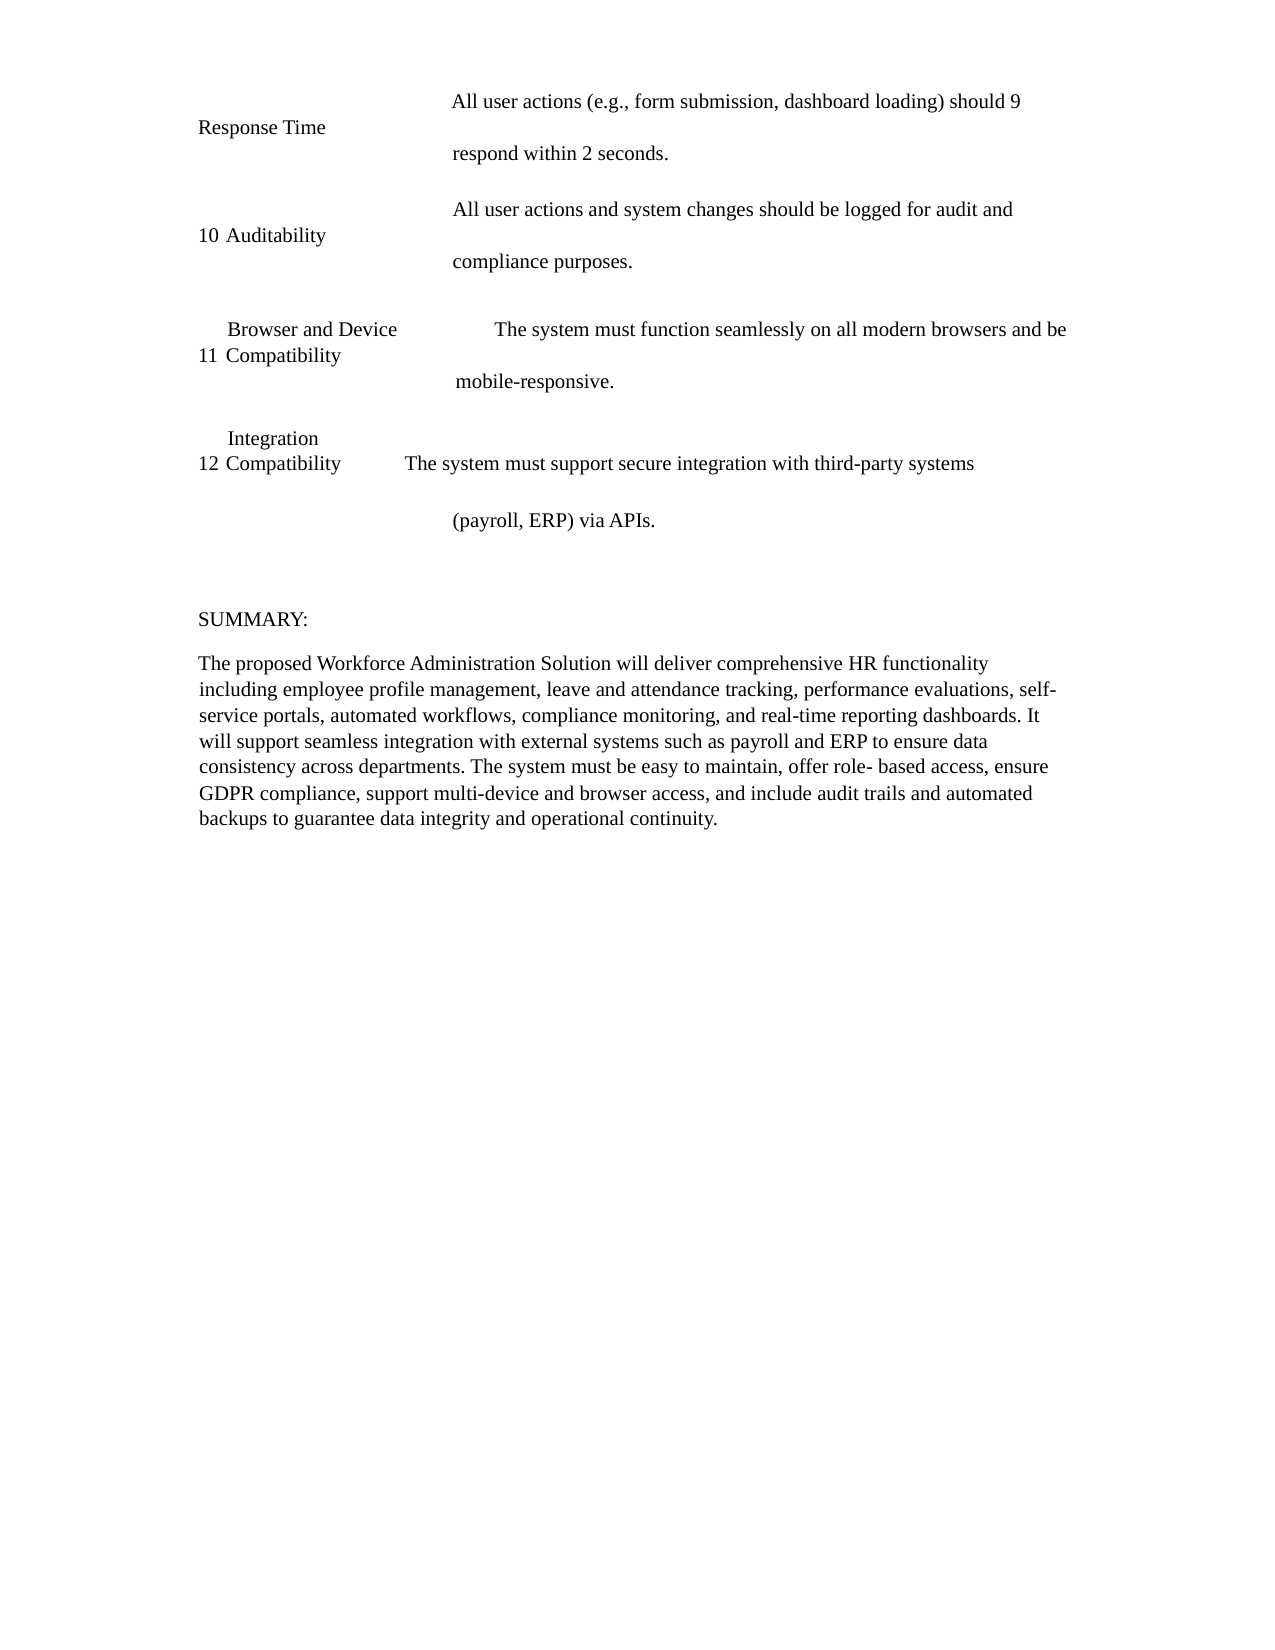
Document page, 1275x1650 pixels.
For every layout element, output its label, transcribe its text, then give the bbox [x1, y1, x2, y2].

text All user actions (e.g., form submission, dashboard loading) should 9 Response Time [198, 89, 1043, 139]
text The proposed Workforce Administration Solution will deliver comprehensive HR functionality including employee profile management, leave and attendance tracking, performance evaluations, self-service portals, automated workflows, compliance monitoring, and real-time reporting dashboards. It will support seamless integration with external systems such as payroll and ERP to ensure data consistency across departments. The system must be easy to maintain, offer role- based access, ensure GDPR compliance, support multi-device and browser access, and include audit trails and automated backups to guarantee data integrity and operational continuity. [198, 651, 1072, 830]
text All user actions and system changes should be logged for audit and [452, 197, 1072, 221]
text mobile-responsive. [179, 369, 1072, 393]
text Browser and Device The system must function seamlessly on all modern browsers and be [179, 317, 1072, 341]
text (payroll, ERP) via APIs. [452, 507, 1072, 532]
text respond within 2 seconds. [452, 141, 1072, 165]
list Auditability [198, 223, 1072, 247]
text SUMMARY: [198, 607, 1072, 631]
list Compatibility The system must support secure integration with third-party systems [198, 451, 1072, 475]
text Integration [227, 425, 1072, 449]
text compliance purposes. [452, 249, 1072, 273]
list Compatibility [198, 343, 1072, 367]
